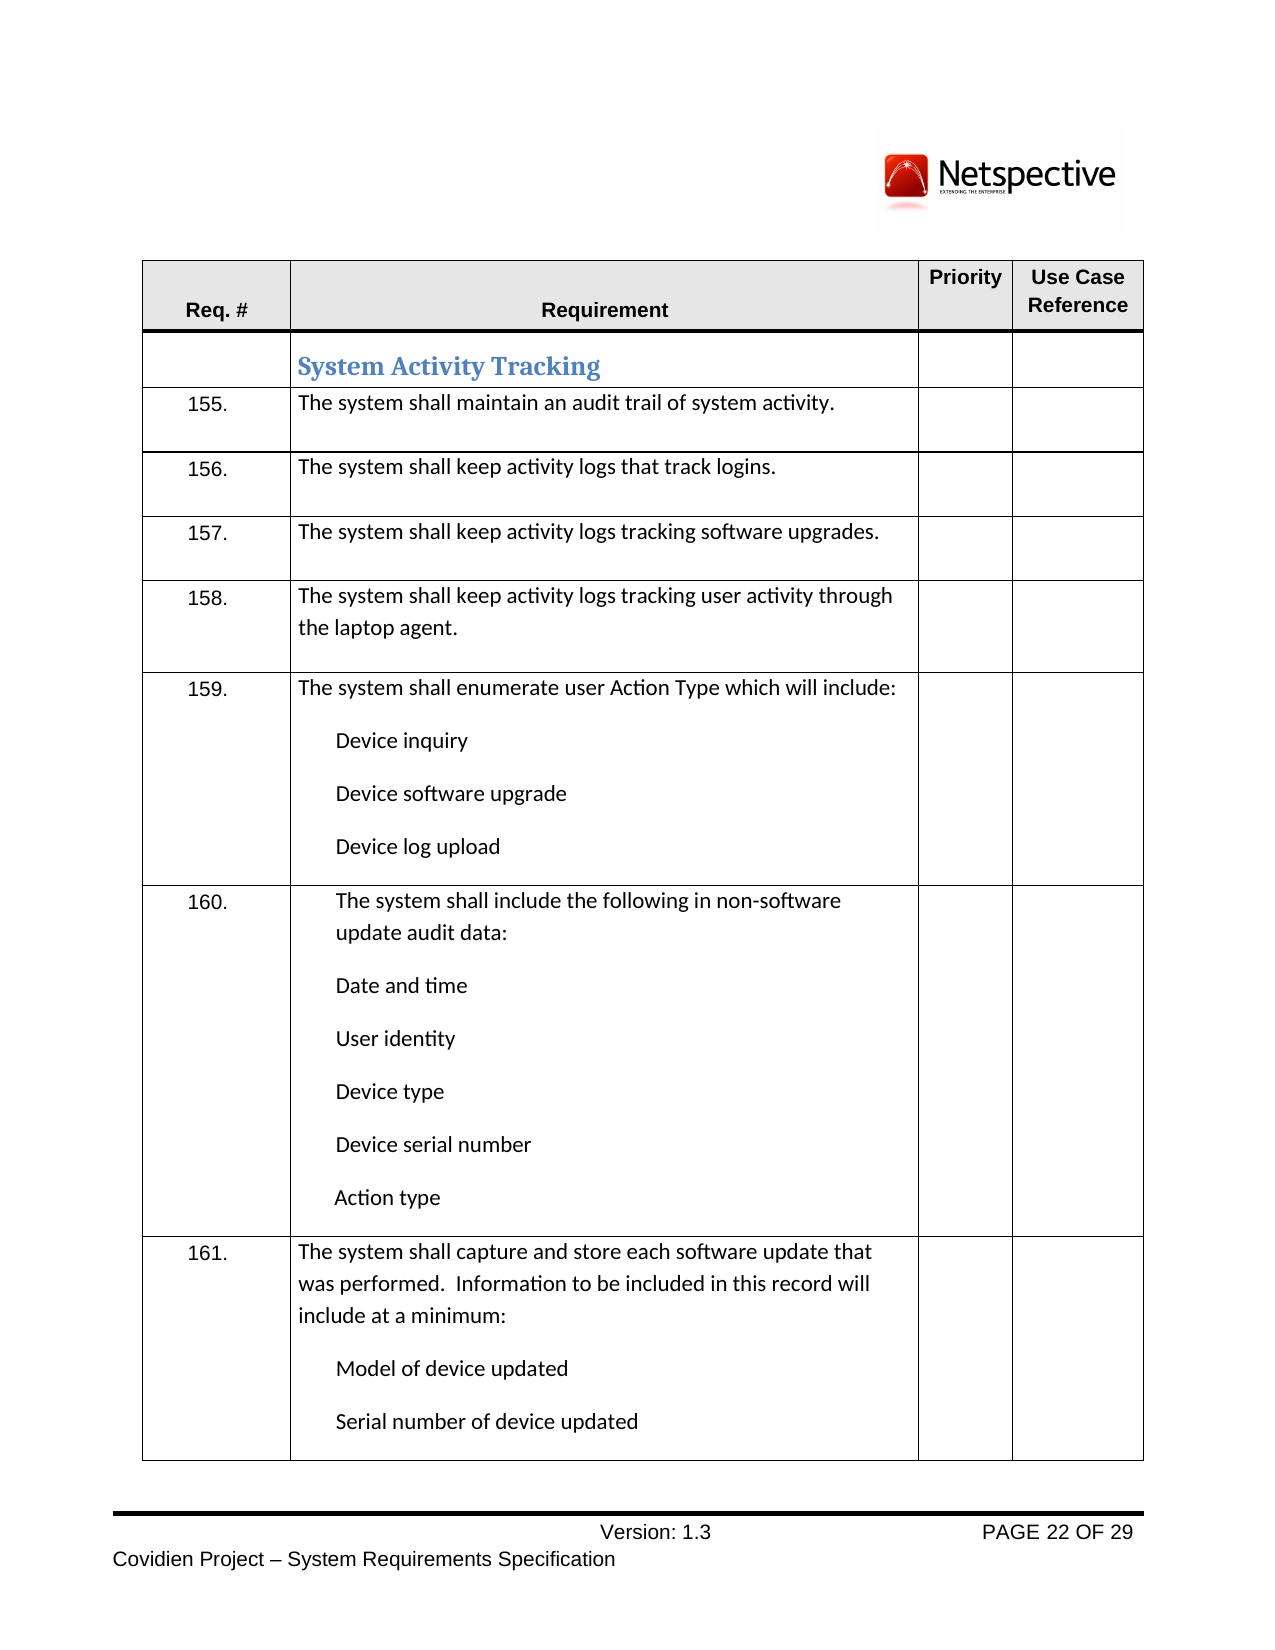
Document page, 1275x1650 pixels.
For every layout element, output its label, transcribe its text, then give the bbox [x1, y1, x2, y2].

table_cell The system shall include the following in non-software update audit data: Date and time User identity Device type Device serial number Action type [291, 886, 918, 1236]
table_cell [1013, 581, 1143, 672]
table_cell [919, 673, 1012, 885]
table_cell The system shall enumerate user Action Type which will include: Device inquiry Device software upgrade Device log upload [291, 673, 918, 885]
table_cell [1013, 517, 1143, 580]
table_cell [143, 333, 290, 387]
table_header Use Case Reference [1013, 261, 1143, 329]
table_cell [143, 388, 290, 451]
table_cell [919, 517, 1012, 580]
table_cell [1013, 388, 1143, 451]
table_header Requirement [291, 261, 918, 329]
table_cell The system shall keep activity logs that track logins. [291, 453, 918, 516]
table_cell [1013, 1237, 1143, 1460]
table_cell [919, 388, 1012, 451]
table_cell [143, 886, 290, 1236]
table_cell [919, 333, 1012, 387]
table_cell The system shall maintain an audit trail of system activity. [291, 388, 918, 451]
table_cell [1013, 453, 1143, 516]
table_cell [919, 1237, 1012, 1460]
table_cell The system shall keep activity logs tracking user activity through the laptop agent. [291, 581, 918, 672]
table_cell [143, 673, 290, 885]
table_cell [1013, 333, 1143, 387]
table_cell [919, 453, 1012, 516]
table_cell [143, 581, 290, 672]
table_header Req. # [143, 261, 290, 329]
table_header Priority [919, 261, 1012, 329]
table_cell The system shall keep activity logs tracking software upgrades. [291, 517, 918, 580]
table_cell [919, 886, 1012, 1236]
table_cell [143, 517, 290, 580]
table_cell [919, 581, 1012, 672]
table_cell [143, 1237, 290, 1460]
table_cell System Activity Tracking [291, 333, 918, 387]
table_cell [143, 453, 290, 516]
table_cell [1013, 886, 1143, 1236]
table_cell [1013, 673, 1143, 885]
picture [875, 125, 1125, 235]
